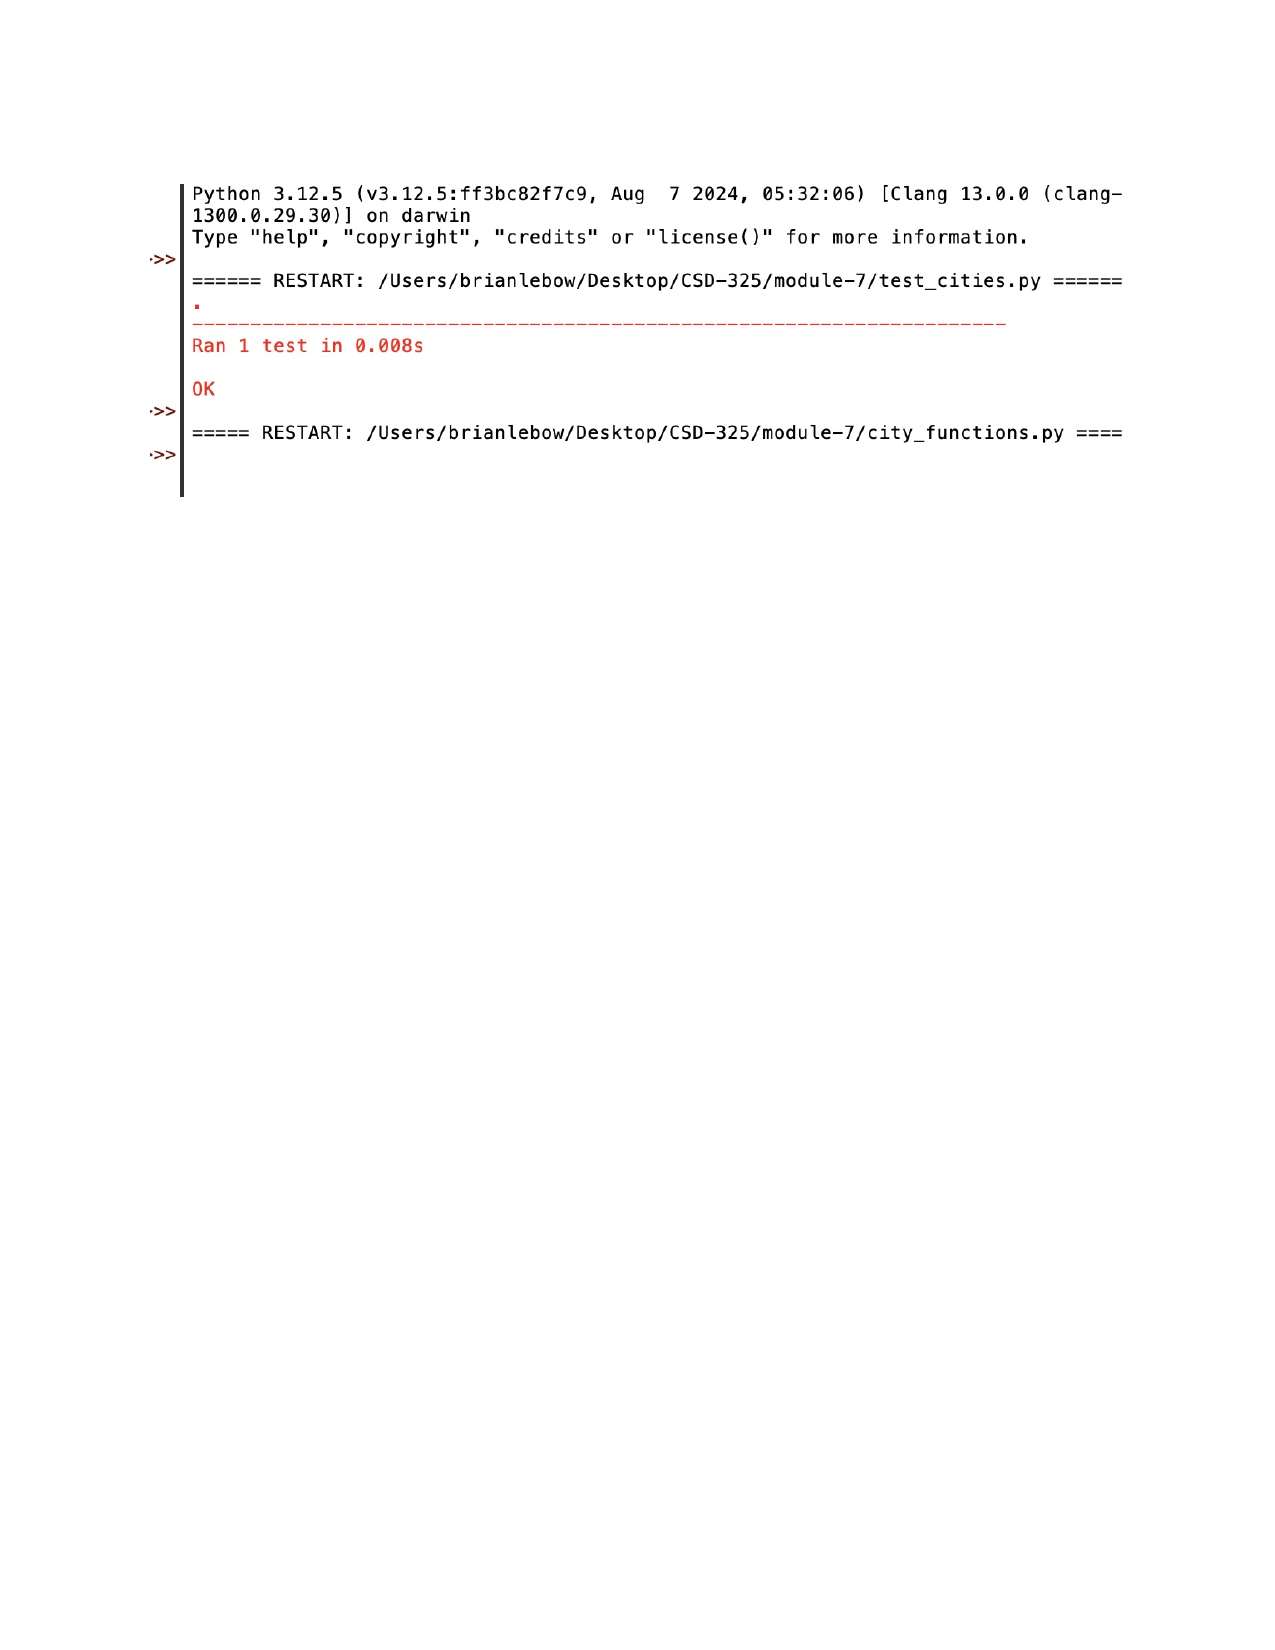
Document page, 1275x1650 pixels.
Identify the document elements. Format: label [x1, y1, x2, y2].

picture [150, 184, 1125, 497]
